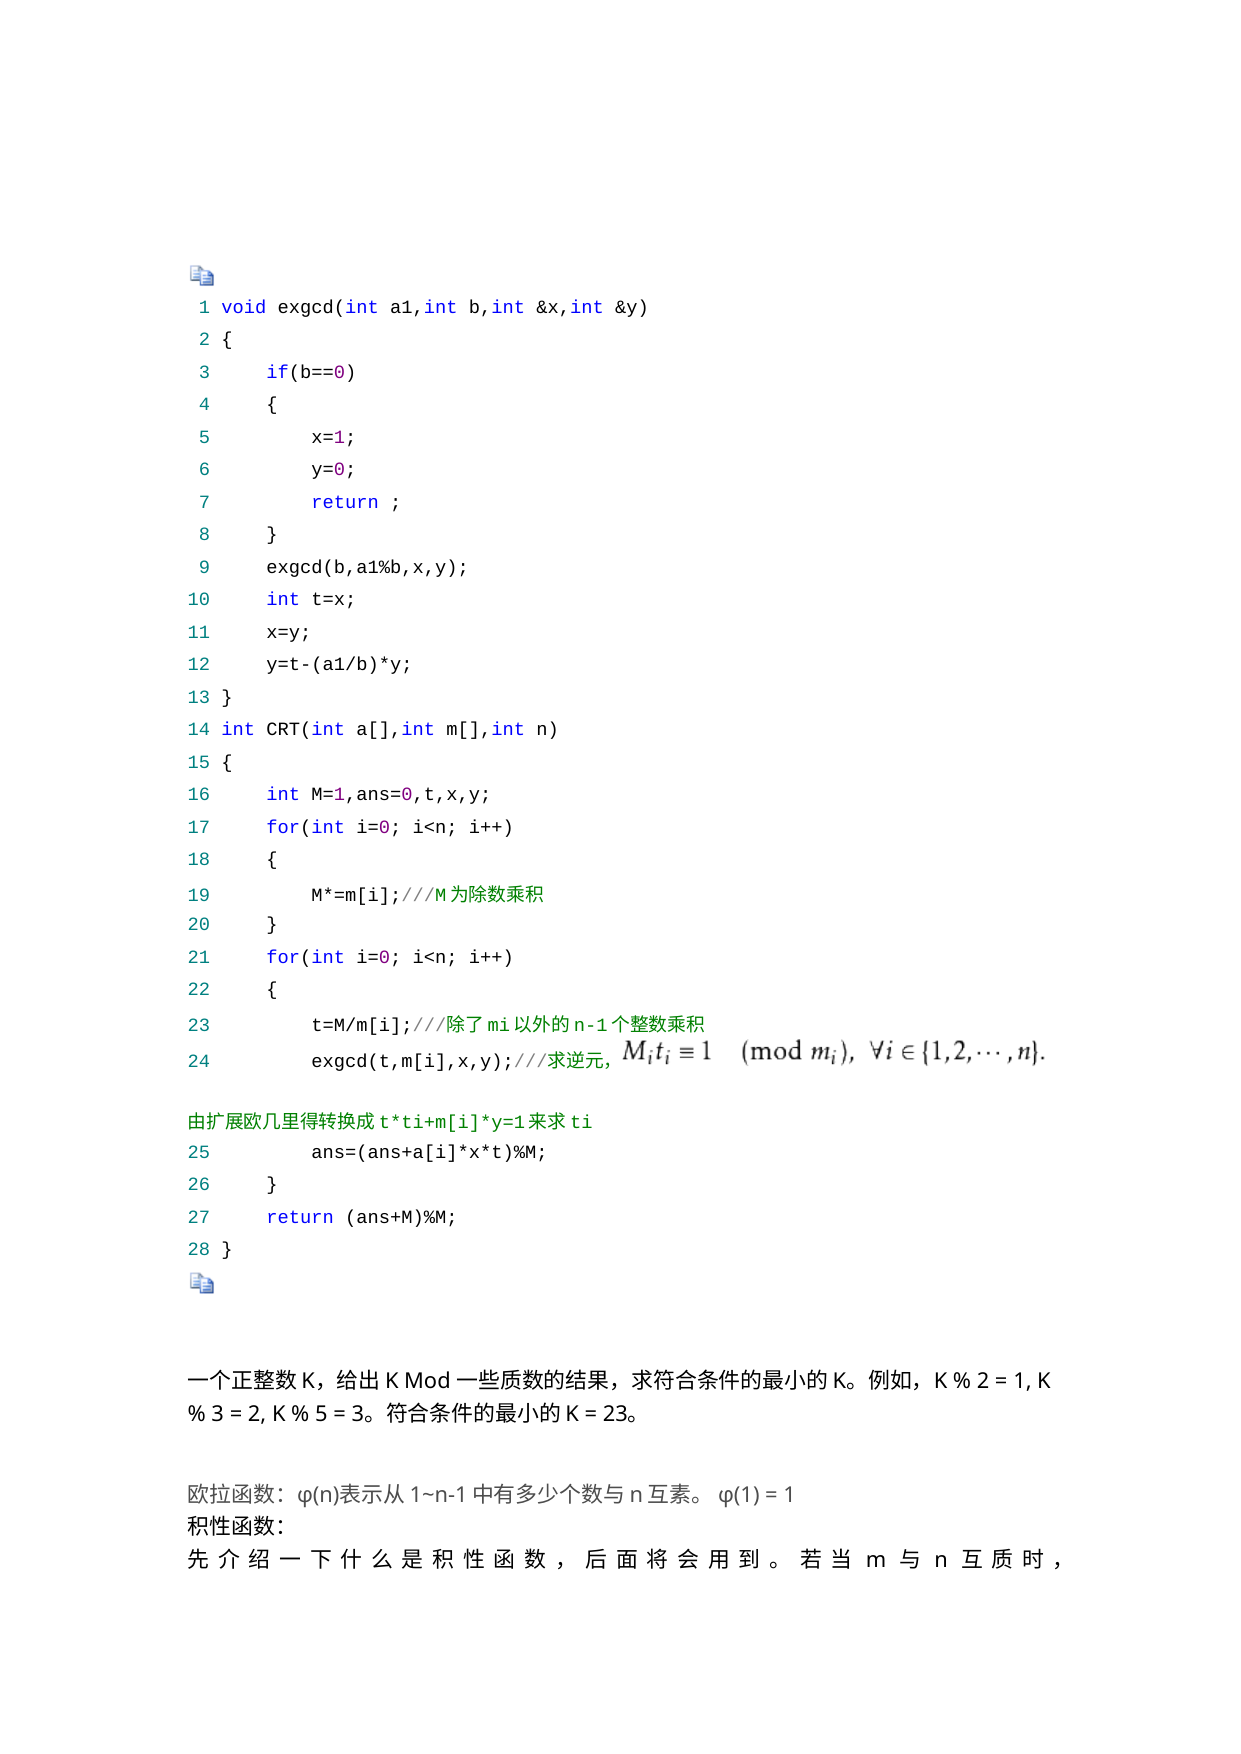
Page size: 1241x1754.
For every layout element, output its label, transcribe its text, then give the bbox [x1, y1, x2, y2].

text 26 } [187, 1169, 1053, 1202]
picture [187, 1267, 219, 1299]
text 8 } [187, 519, 1053, 552]
text 20 } [187, 909, 1053, 942]
text 21 for(int i=0; i<n; i++) [187, 942, 1053, 974]
text 7 return ; [187, 487, 1053, 519]
text 13 } [187, 682, 1053, 714]
text 23 t=M/m[i];///除了mi以外的n-1个整数乘积 [187, 1007, 1053, 1039]
text 24 exgcd(t,m[i],x,y);///求逆元，由扩展欧几里得转换成t*ti+m[i]*y=1来求ti [187, 1039, 1053, 1137]
text 1 void exgcd(int a1,int b,int &x,int &y) [187, 292, 1053, 324]
text 4 { [187, 389, 1053, 422]
text 积性函数： [187, 1509, 1053, 1541]
text 9 exgcd(b,a1%b,x,y); [187, 552, 1053, 584]
text 18 { [187, 844, 1053, 877]
text 10 int t=x; [187, 584, 1053, 617]
text 25 ans=(ans+a[i]*x*t)%M; [187, 1137, 1053, 1169]
text 2 { [187, 324, 1053, 357]
text 27 return (ans+M)%M; [187, 1202, 1053, 1234]
text 28 } [187, 1234, 1053, 1267]
text 5 x=1; [187, 422, 1053, 454]
text 12 y=t-(a1/b)*y; [187, 649, 1053, 682]
text 22 { [187, 974, 1053, 1007]
text 6 y=0; [187, 454, 1053, 487]
text 16 int M=1,ans=0,t,x,y; [187, 779, 1053, 812]
text 19 M*=m[i];///M为除数乘积 [187, 877, 1053, 909]
text 17 for(int i=0; i<n; i++) [187, 812, 1053, 844]
text 欧拉函数：φ(n)表示从1~n-1中有多少个数与n互素。 φ(1) = 1 [187, 1476, 1053, 1509]
picture [187, 259, 219, 291]
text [187, 1541, 1053, 1574]
text 3 if(b==0) [187, 357, 1053, 389]
text 15 { [187, 747, 1053, 779]
picture [622, 1039, 1045, 1068]
text 一个正整数K，给出K Mod 一些质数的结果，求符合条件的最小的K。例如，K % 2 = 1, K % 3 = 2, K % 5 = 3。符合条件的最小的K = 23。 [187, 1363, 1053, 1428]
text 11 x=y; [187, 617, 1053, 649]
text 14 int CRT(int a[],int m[],int n) [187, 714, 1053, 747]
